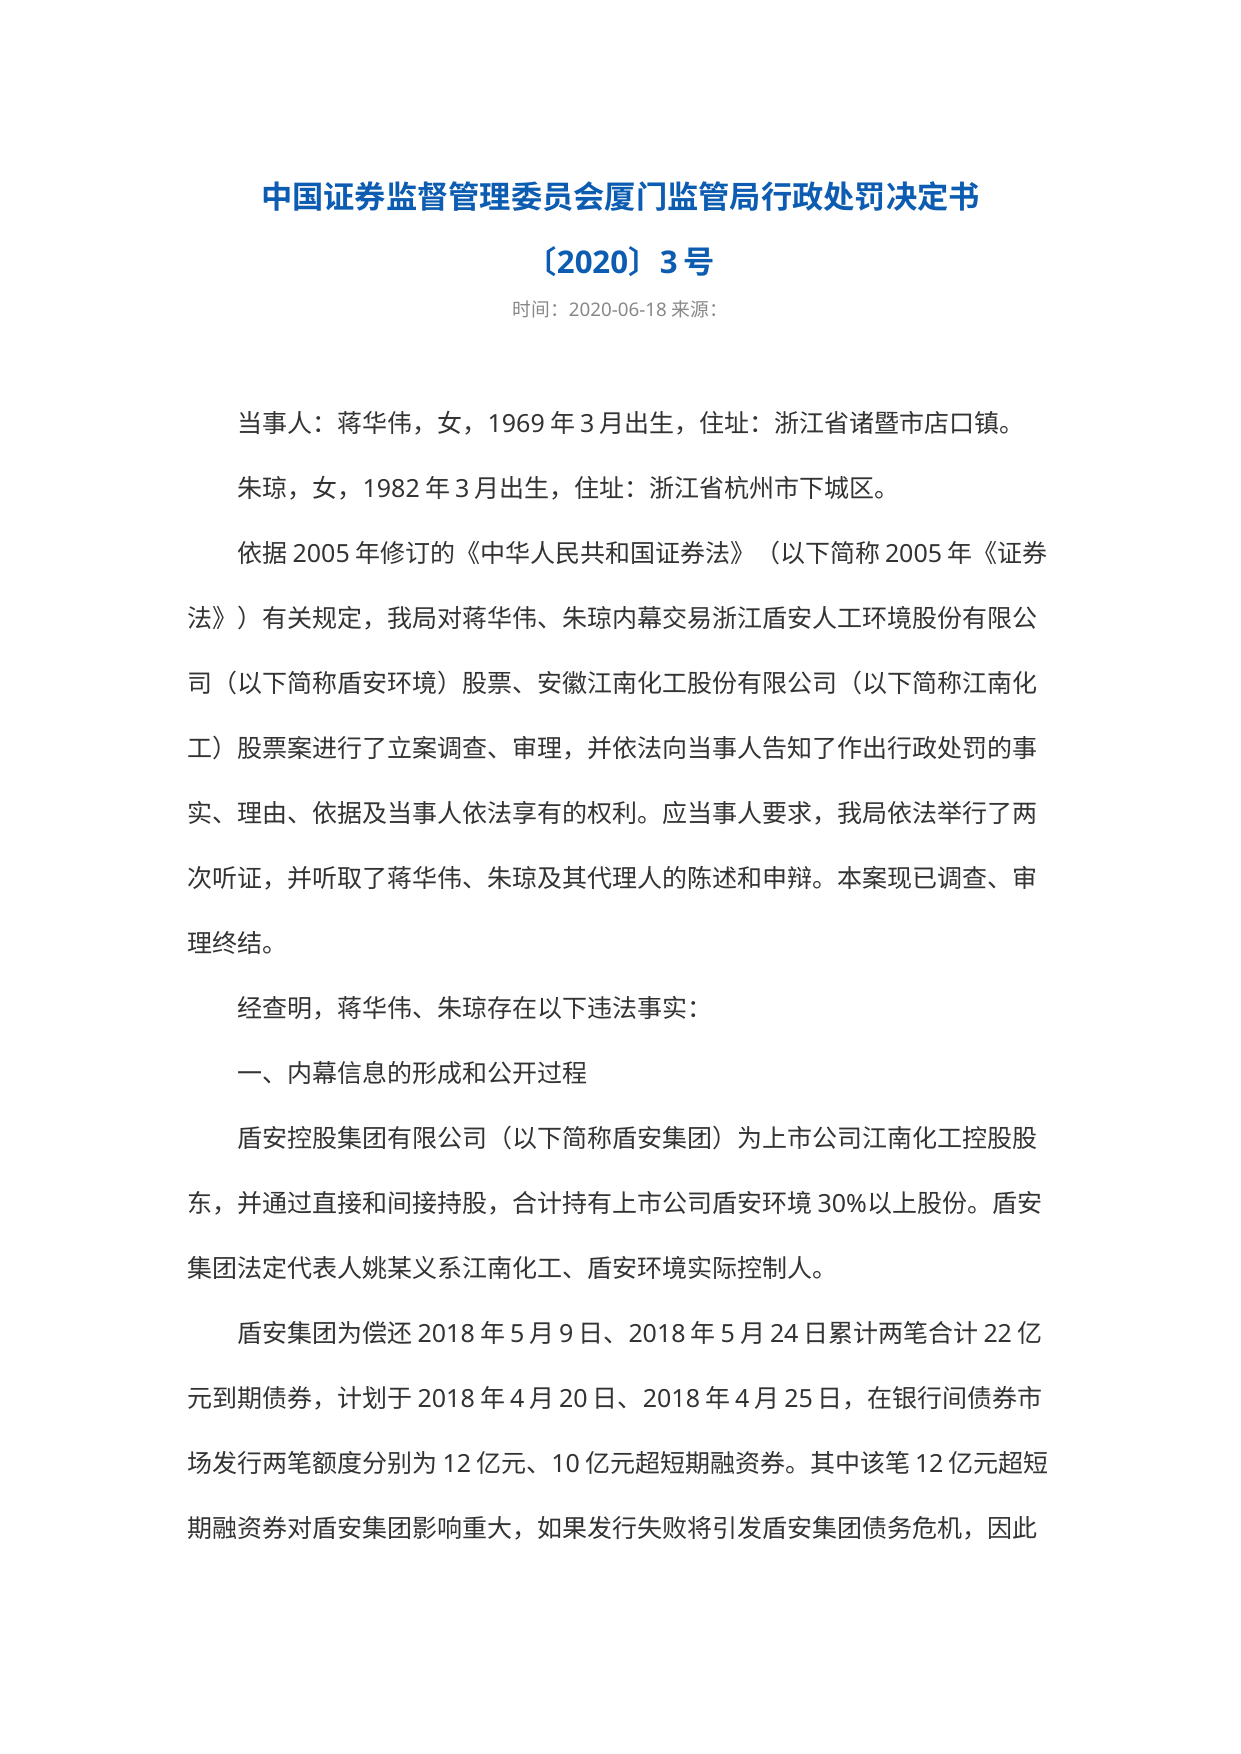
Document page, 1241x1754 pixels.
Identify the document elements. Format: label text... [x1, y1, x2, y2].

text 中国证券监督管理委员会厦门监管局行政处罚决定书〔2020〕3号 [187, 162, 1053, 292]
text 经查明，蒋华伟、朱琼存在以下违法事实： [187, 974, 1053, 1039]
text 当事人：蒋华伟，女，1969年3月出生，住址：浙江省诸暨市店口镇。 [187, 389, 1053, 454]
text 时间：2020-06-18 来源： [187, 292, 1053, 324]
text 盾安控股集团有限公司（以下简称盾安集团）为上市公司江南化工控股股东，并通过直接和间接持股，合计持有上市公司盾安环境30%以上股份。盾安集团法定代表人姚某义系江南化工、盾安环境实际控制人。 [187, 1104, 1053, 1299]
text 一、内幕信息的形成和公开过程 [187, 1039, 1053, 1104]
text 依据2005年修订的《中华人民共和国证券法》（以下简称2005年《证券法》）有关规定，我局对蒋华伟、朱琼内幕交易浙江盾安人工环境股份有限公司（以下简称盾安环境）股票、安徽江南化工股份有限公司（以下简称江南化工）股票案进行了立案调查、审理，并依法向当事人告知了作出行政处罚的事实、理由、依据及当事人依法享有的权利。应当事人要求，我局依法举行了两次听证，并听取了蒋华伟、朱琼及其代理人的陈述和申辩。本案现已调查、审理终结。 [187, 519, 1053, 974]
text 朱琼，女，1982年3月出生，住址：浙江省杭州市下城区。 [187, 454, 1053, 519]
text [187, 1299, 1053, 1559]
